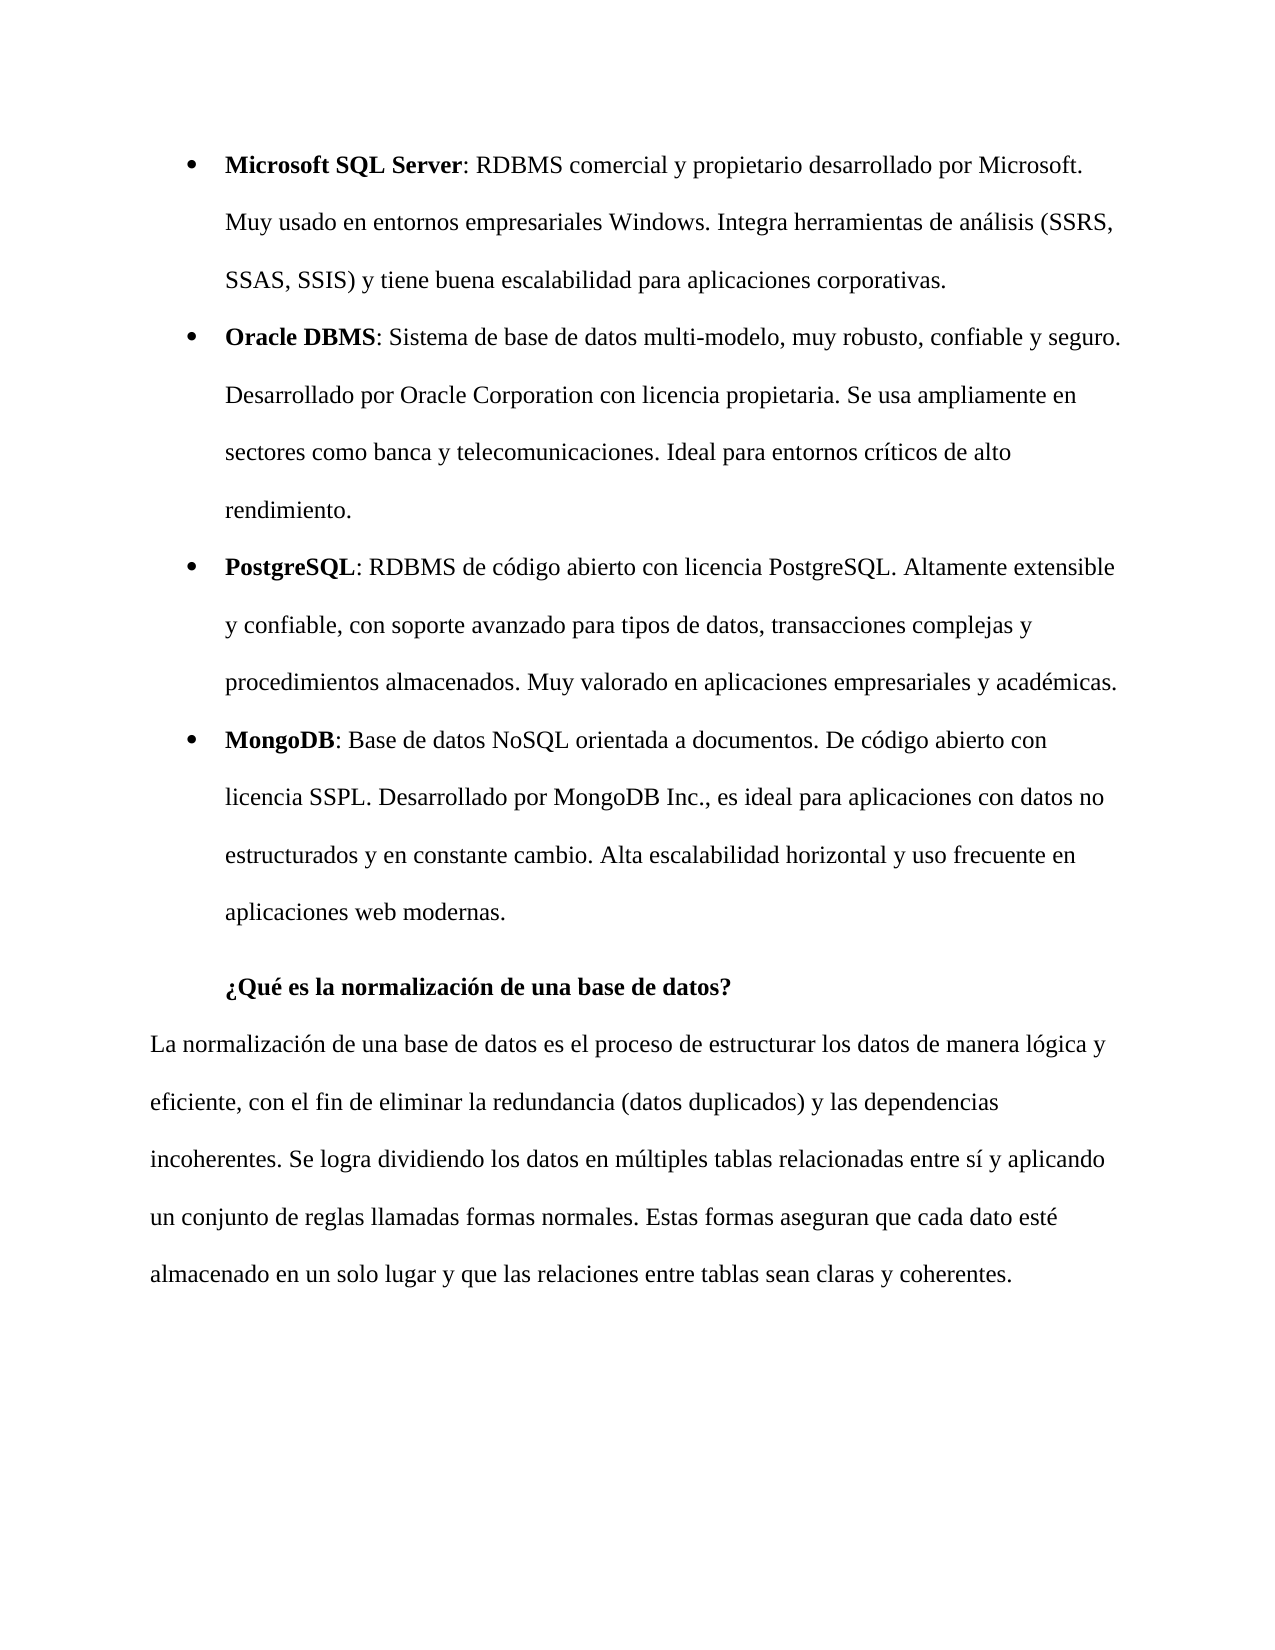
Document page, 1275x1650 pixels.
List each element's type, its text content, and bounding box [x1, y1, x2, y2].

list Oracle DBMS: Sistema de base de datos multi-modelo, muy robusto, confiable y seguro. Desarrollado por Oracle Corporation con licencia propietaria. Se usa ampliamente en sectores como banca y telecomunicaciones. Ideal para entornos críticos de alto rendimiento. [187, 322, 1125, 524]
list PostgreSQL: RDBMS de código abierto con licencia PostgreSQL. Altamente extensible y confiable, con soporte avanzado para tipos de datos, transacciones complejas y procedimientos almacenados. Muy valorado en aplicaciones empresariales y académicas. [187, 552, 1125, 696]
subtitle ¿Qué es la normalización de una base de datos? [150, 972, 1125, 1000]
list MongoDB: Base de datos NoSQL orientada a documentos. De código abierto con licencia SSPL. Desarrollado por MongoDB Inc., es ideal para aplicaciones con datos no estructurados y en constante cambio. Alta escalabilidad horizontal y uso frecuente en aplicaciones web modernas. [187, 725, 1125, 926]
list Microsoft SQL Server: RDBMS comercial y propietario desarrollado por Microsoft. Muy usado en entornos empresariales Windows. Integra herramientas de análisis (SSRS, SSAS, SSIS) y tiene buena escalabilidad para aplicaciones corporativas. [187, 150, 1125, 294]
text La normalización de una base de datos es el proceso de estructurar los datos de manera lógica y eficiente, con el fin de eliminar la redundancia (datos duplicados) y las dependencias incoherentes. Se logra dividiendo los datos en múltiples tablas relacionadas entre sí y aplicando un conjunto de reglas llamadas formas normales. Estas formas aseguran que cada dato esté almacenado en un solo lugar y que las relaciones entre tablas sean claras y coherentes. [150, 1029, 1125, 1288]
